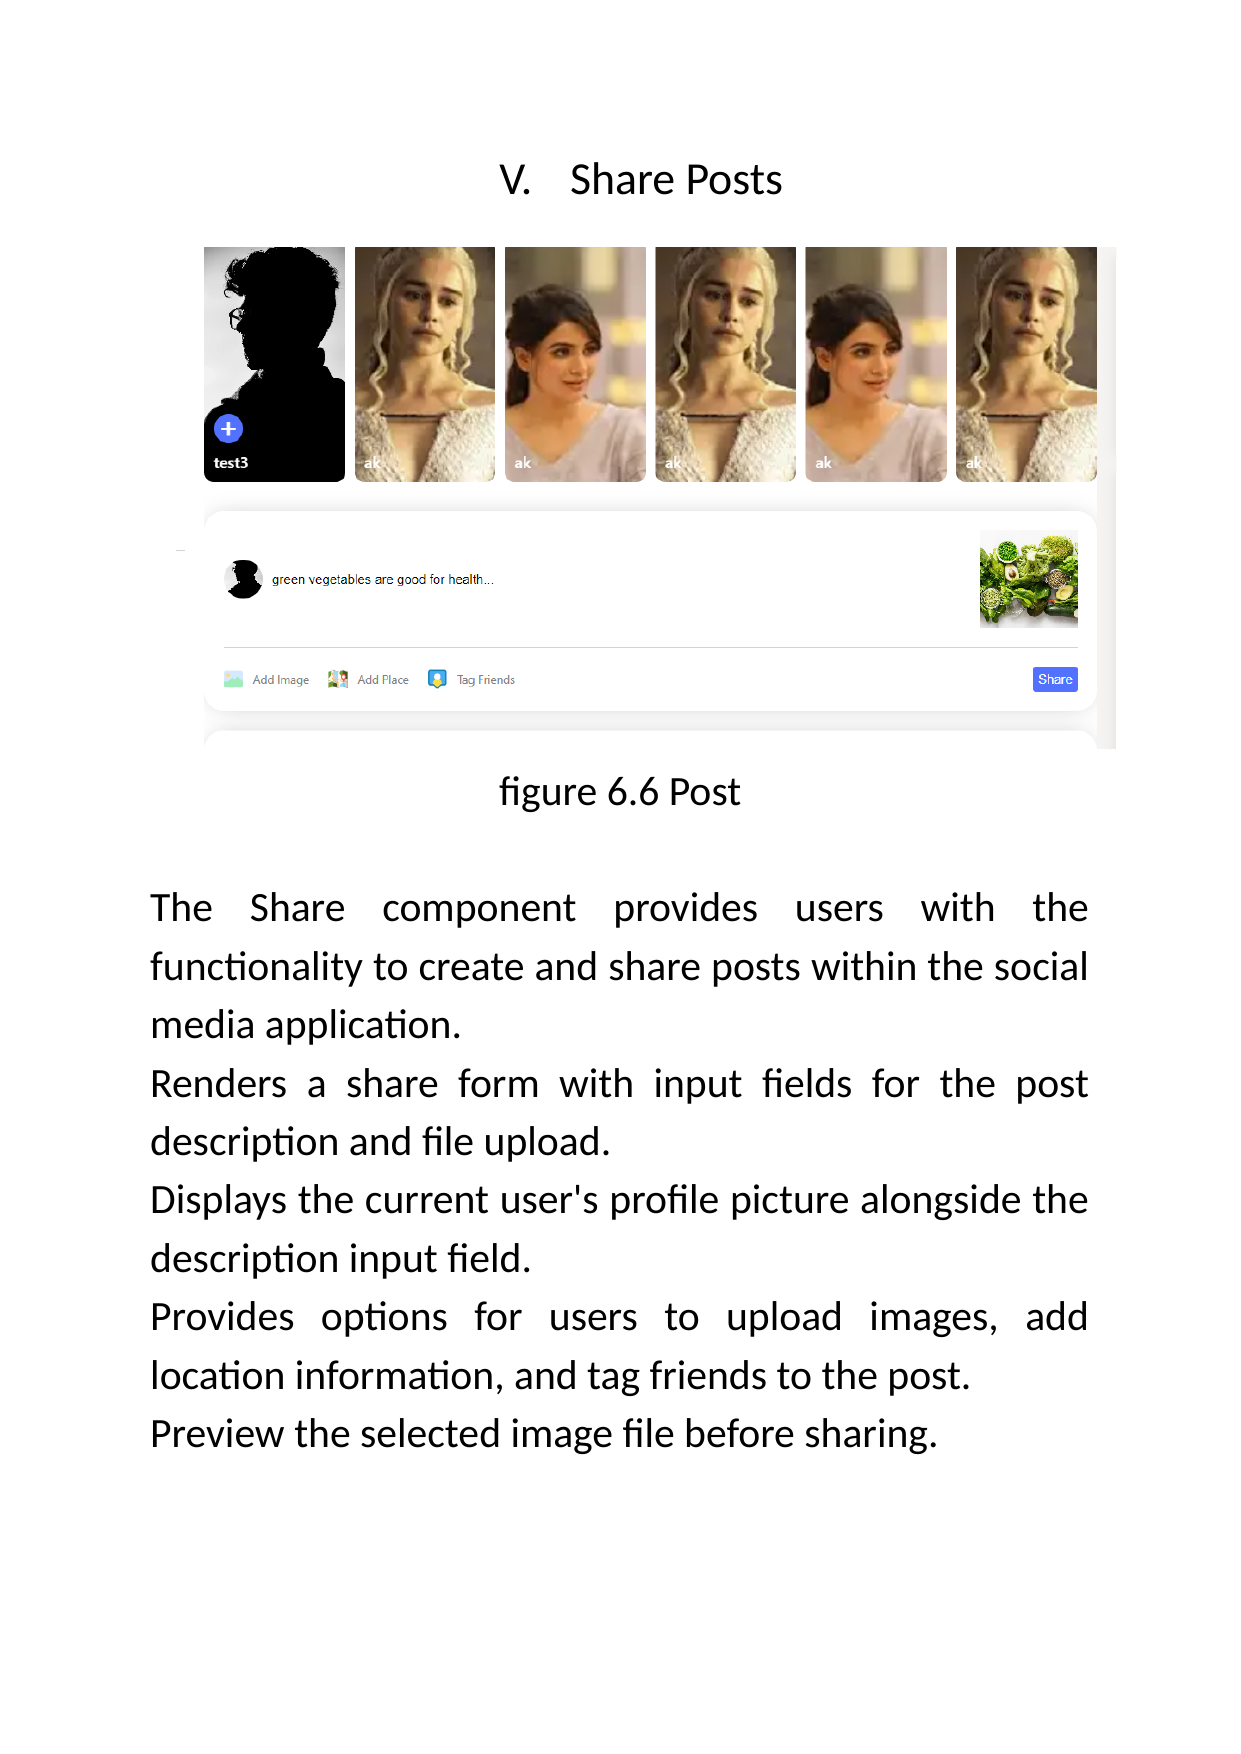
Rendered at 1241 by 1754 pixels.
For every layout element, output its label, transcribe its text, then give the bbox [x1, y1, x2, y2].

list Provides options for users to upload images, add location information, and tag friends to the post. [150, 1290, 1090, 1400]
list Renders a share form with input fields for the post description and file upload. [150, 1057, 1090, 1166]
list The Share component provides users with the functionality to create and share posts within the social media application. [150, 881, 1090, 1049]
picture [176, 247, 1117, 749]
list Share Posts [225, 150, 1090, 206]
list Displays the current user's profile picture alongside the description input field. [150, 1173, 1090, 1283]
list Preview the selected image file before sharing. [150, 1407, 1090, 1458]
